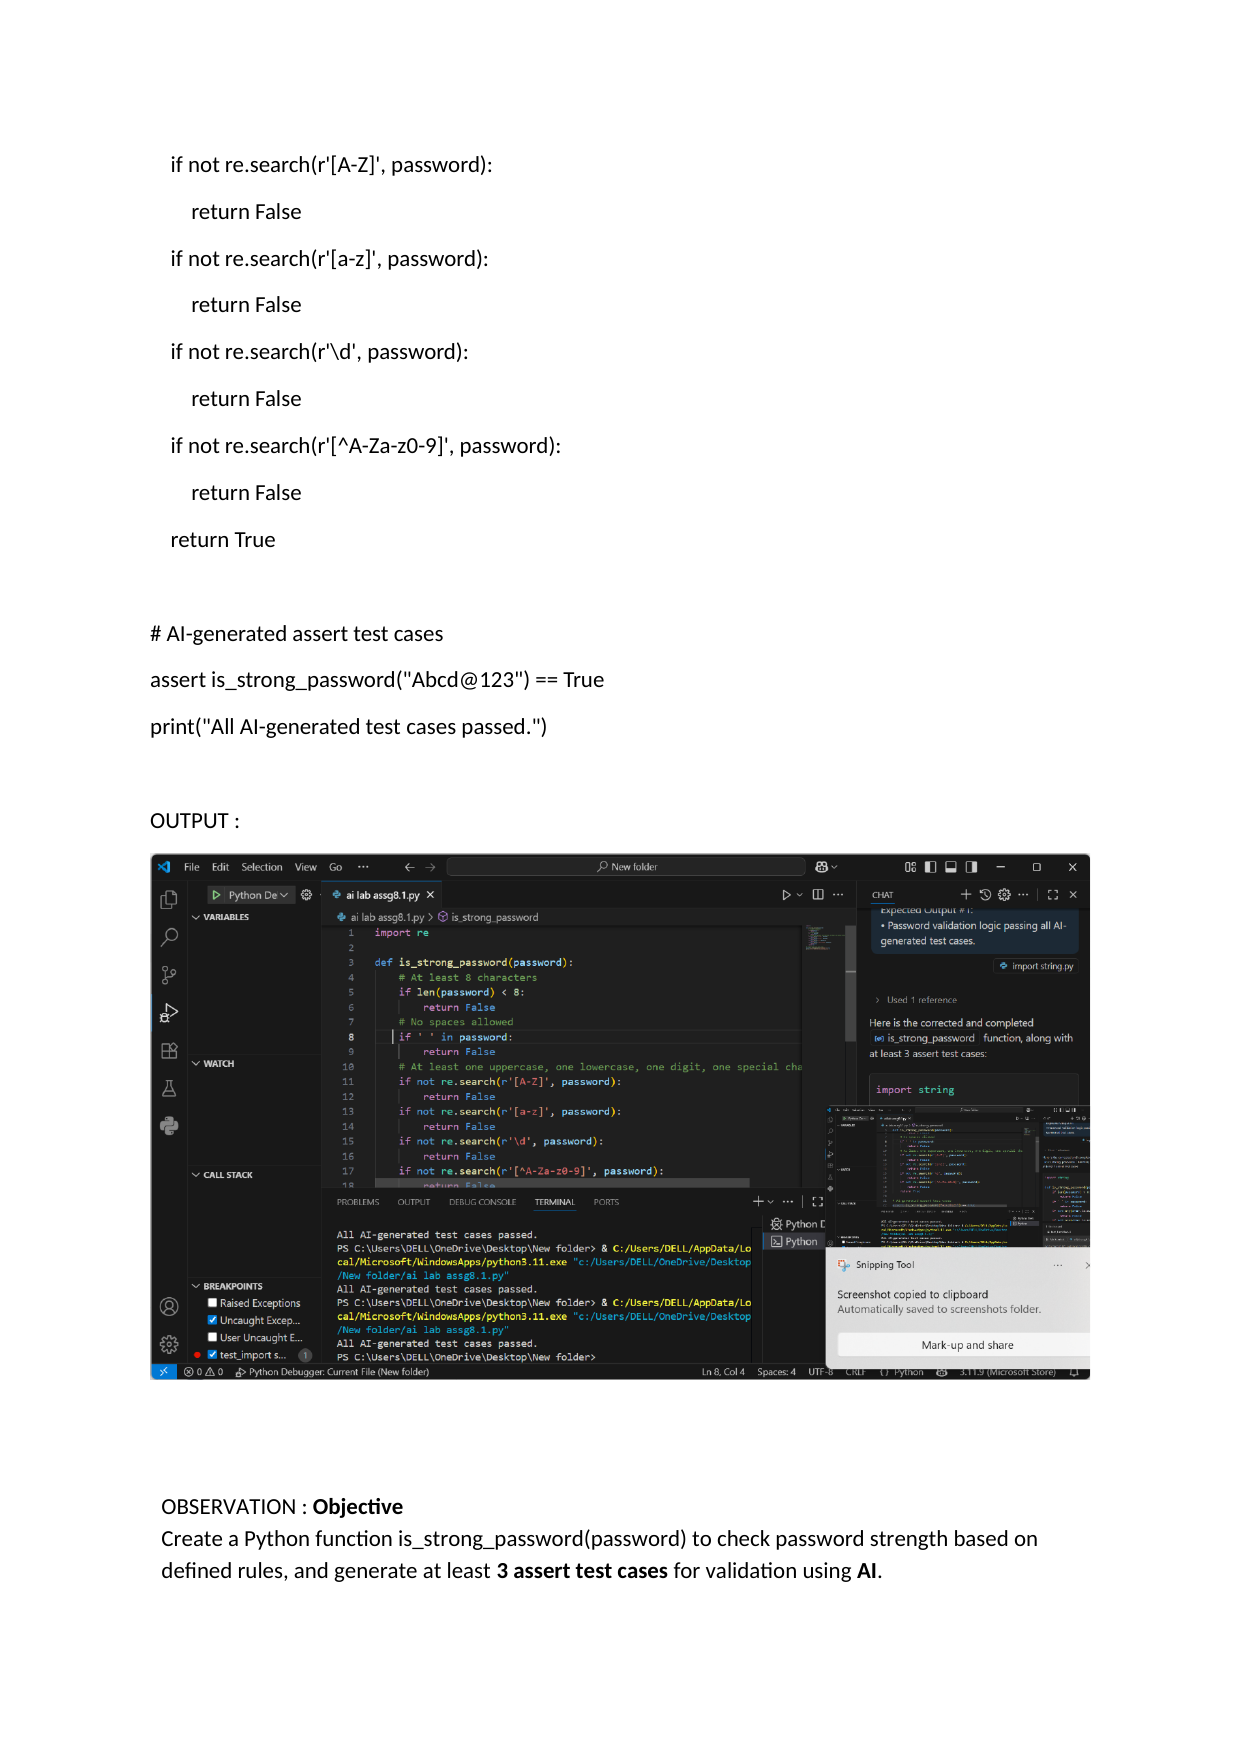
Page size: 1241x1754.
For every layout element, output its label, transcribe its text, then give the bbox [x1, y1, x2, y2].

text Create a Python function is_strong_password(password) to check password strength based on defined rules, and generate at least 3 assert test cases for validation using AI. [161, 1524, 1090, 1585]
text return True [150, 525, 1090, 553]
text if not re.search(r'[^A-Za-z0-9]', password): [150, 431, 1090, 459]
text # AI-generated assert test cases [150, 619, 1090, 647]
text return False [150, 197, 1090, 225]
text return False [150, 291, 1090, 319]
text OUTPUT : [150, 806, 1090, 834]
text if not re.search(r'\d', password): [150, 337, 1090, 366]
text return False [150, 478, 1090, 506]
text return False [150, 384, 1090, 412]
text assert is_strong_password("Abcd@123") == True [150, 666, 1090, 694]
text print("All AI-generated test cases passed.") [150, 712, 1090, 741]
picture [150, 853, 1091, 1380]
text OBSERVATION : Objective [161, 1492, 1090, 1520]
text if not re.search(r'[a-z]', password): [150, 244, 1090, 272]
text if not re.search(r'[A-Z]', password): [150, 150, 1090, 178]
